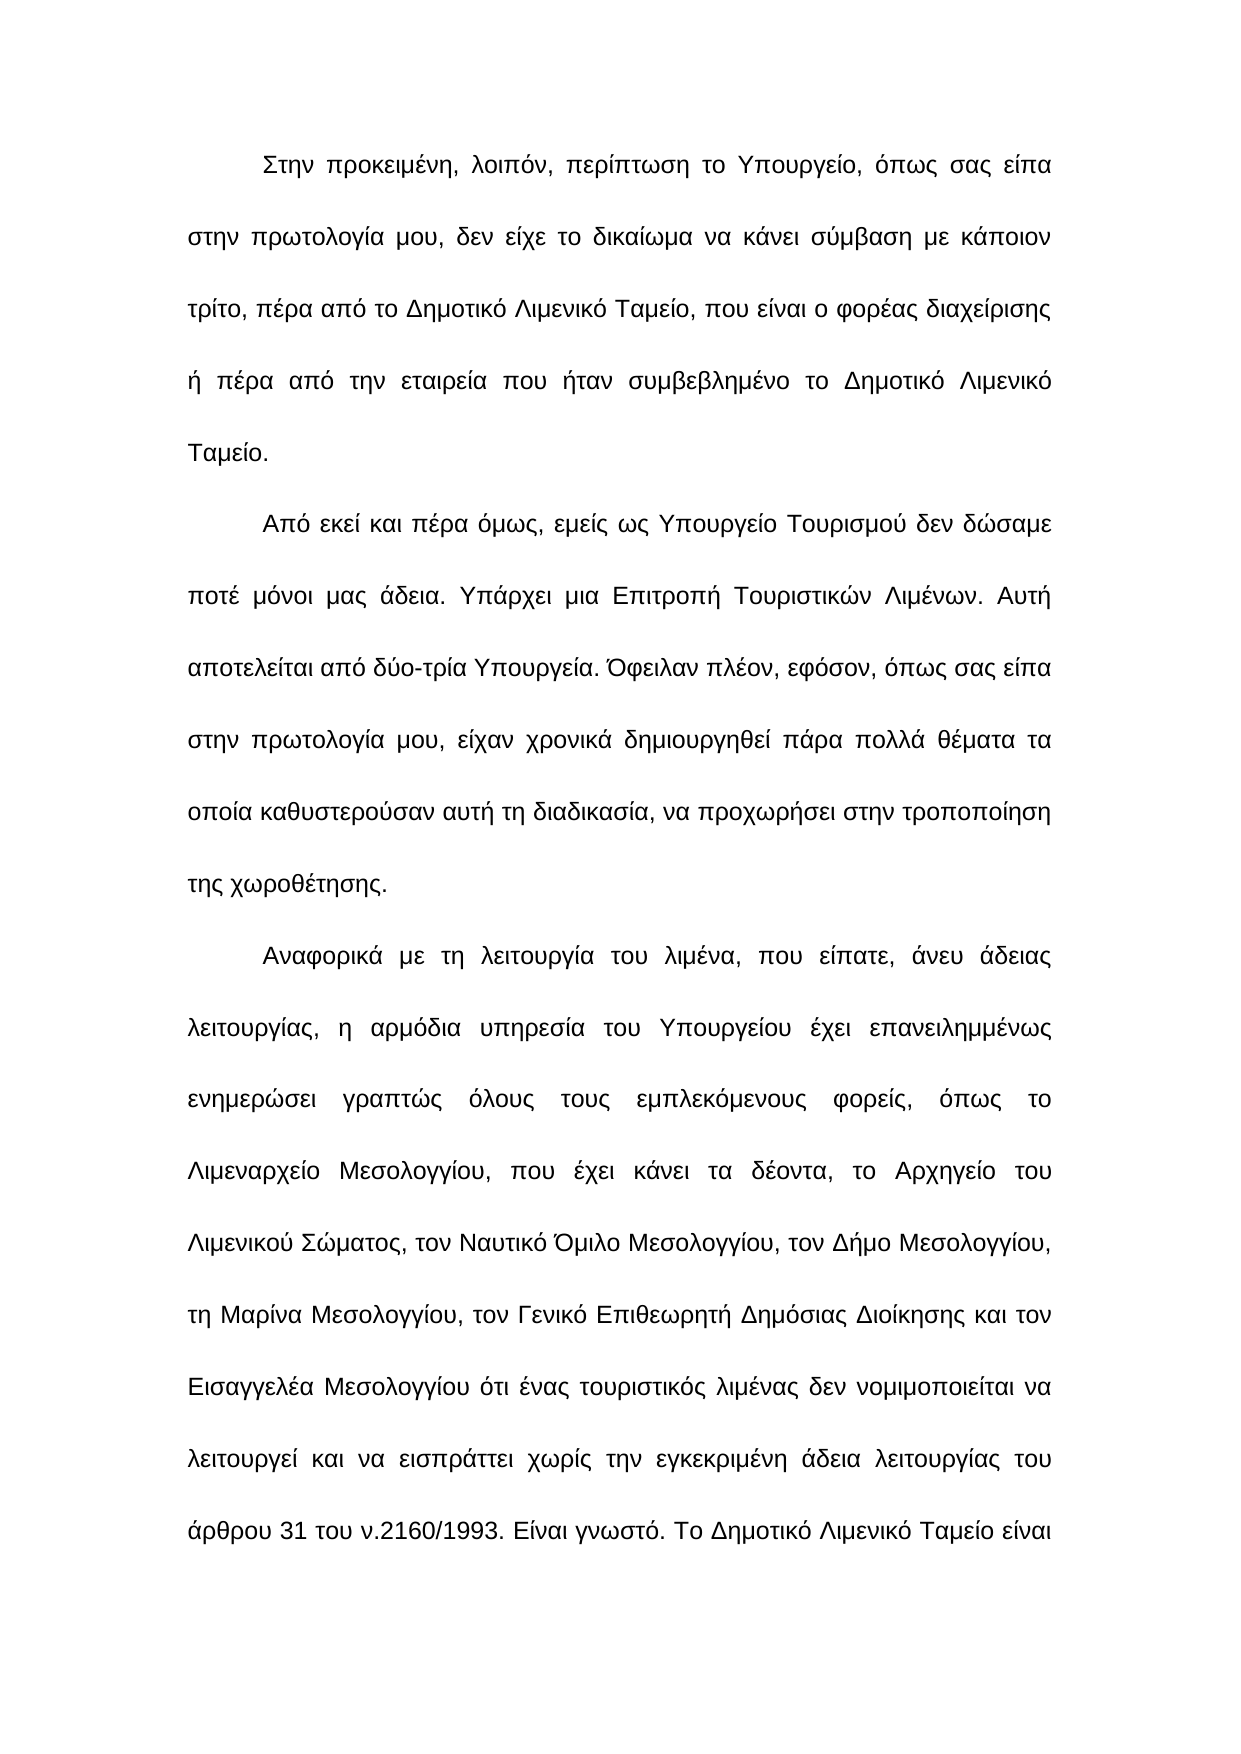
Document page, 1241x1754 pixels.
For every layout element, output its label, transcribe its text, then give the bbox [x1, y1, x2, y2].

text Από εκεί και πέρα όμως, εμείς ως Υπουργείο Τουρισμού δεν δώσαμε ποτέ μόνοι μας άδεια. Υπάρχει μια Επιτροπή Τουριστικών Λιμένων. Αυτή αποτελείται από δύο-τρία Υπουργεία. Όφειλαν πλέον, εφόσον, όπως σας είπα στην πρωτολογία μου, είχαν χρονικά δημιουργηθεί πάρα πολλά θέματα τα οποία καθυστερούσαν αυτή τη διαδικασία, να προχωρήσει στην τροποποίηση της χωροθέτησης. [187, 509, 1053, 897]
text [187, 941, 1053, 1544]
text Στην προκειμένη, λοιπόν, περίπτωση το Υπουργείο, όπως σας είπα στην πρωτολογία μου, δεν είχε το δικαίωμα να κάνει σύμβαση με κάποιον τρίτο, πέρα από το Δημοτικό Λιμενικό Ταμείο, που είναι ο φορέας διαχείρισης ή πέρα από την εταιρεία που ήταν συμβεβλημένο το Δημοτικό Λιμενικό Ταμείο. [187, 150, 1053, 466]
